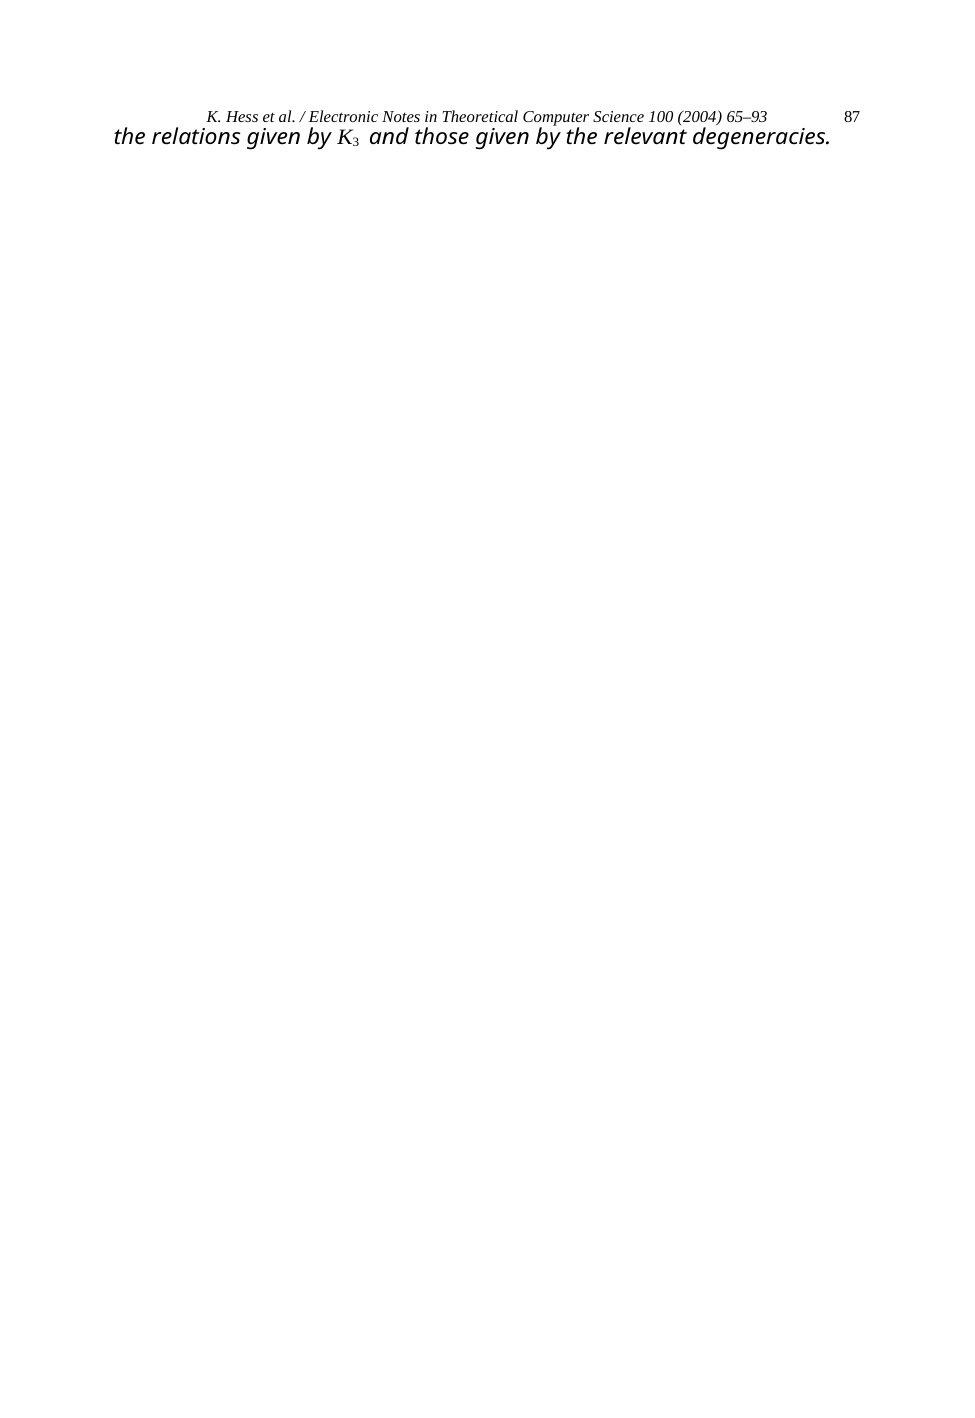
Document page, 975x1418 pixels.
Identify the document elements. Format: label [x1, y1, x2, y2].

text [113, 125, 862, 150]
